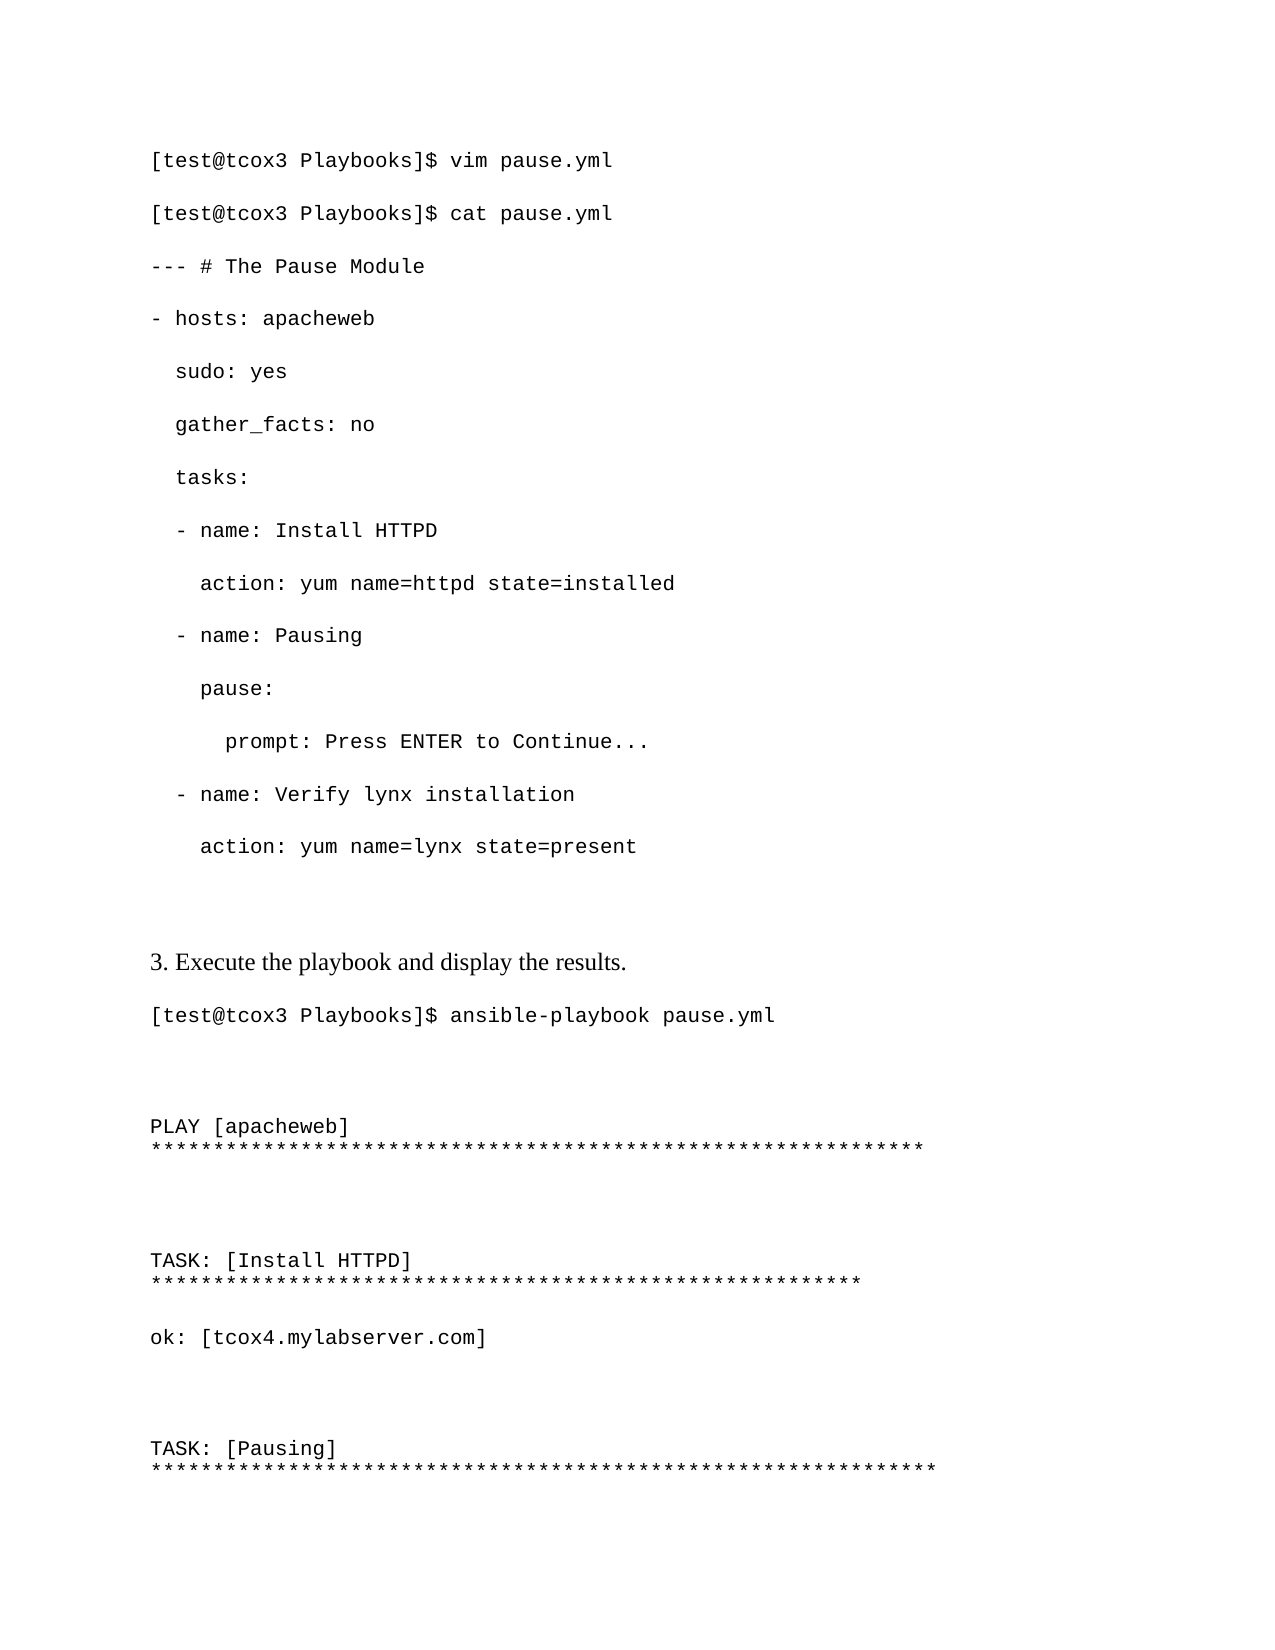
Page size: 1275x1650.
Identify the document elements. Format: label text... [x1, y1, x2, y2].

text - name: Install HTTPD [150, 520, 1125, 543]
text [test@tcox3 Playbooks]$ cat pause.yml [150, 203, 1125, 226]
text pause: [150, 678, 1125, 702]
text gather_facts: no [150, 414, 1125, 438]
text [test@tcox3 Playbooks]$ ansible-playbook pause.yml [150, 1005, 1125, 1029]
text sudo: yes [150, 361, 1125, 385]
text TASK: [Pausing] *************************************************************** [150, 1437, 1125, 1485]
text action: yum name=httpd state=installed [150, 572, 1125, 596]
text TASK: [Install HTTPD] ********************************************************* [150, 1250, 1125, 1298]
text [test@tcox3 Playbooks]$ vim pause.yml [150, 150, 1125, 174]
text PLAY [apacheweb] ************************************************************** [150, 1116, 1125, 1163]
text ok: [tcox4.mylabserver.com] [150, 1327, 1125, 1350]
text - hosts: apacheweb [150, 308, 1125, 332]
text --- # The Pause Module [150, 256, 1125, 279]
text action: yum name=lynx state=present [150, 837, 1125, 860]
text prompt: Press ENTER to Continue... [150, 731, 1125, 754]
text 3. Execute the playbook and display the results. [150, 947, 1125, 976]
text tasks: [150, 467, 1125, 491]
text - name: Pausing [150, 625, 1125, 649]
text - name: Verify lynx installation [150, 784, 1125, 807]
